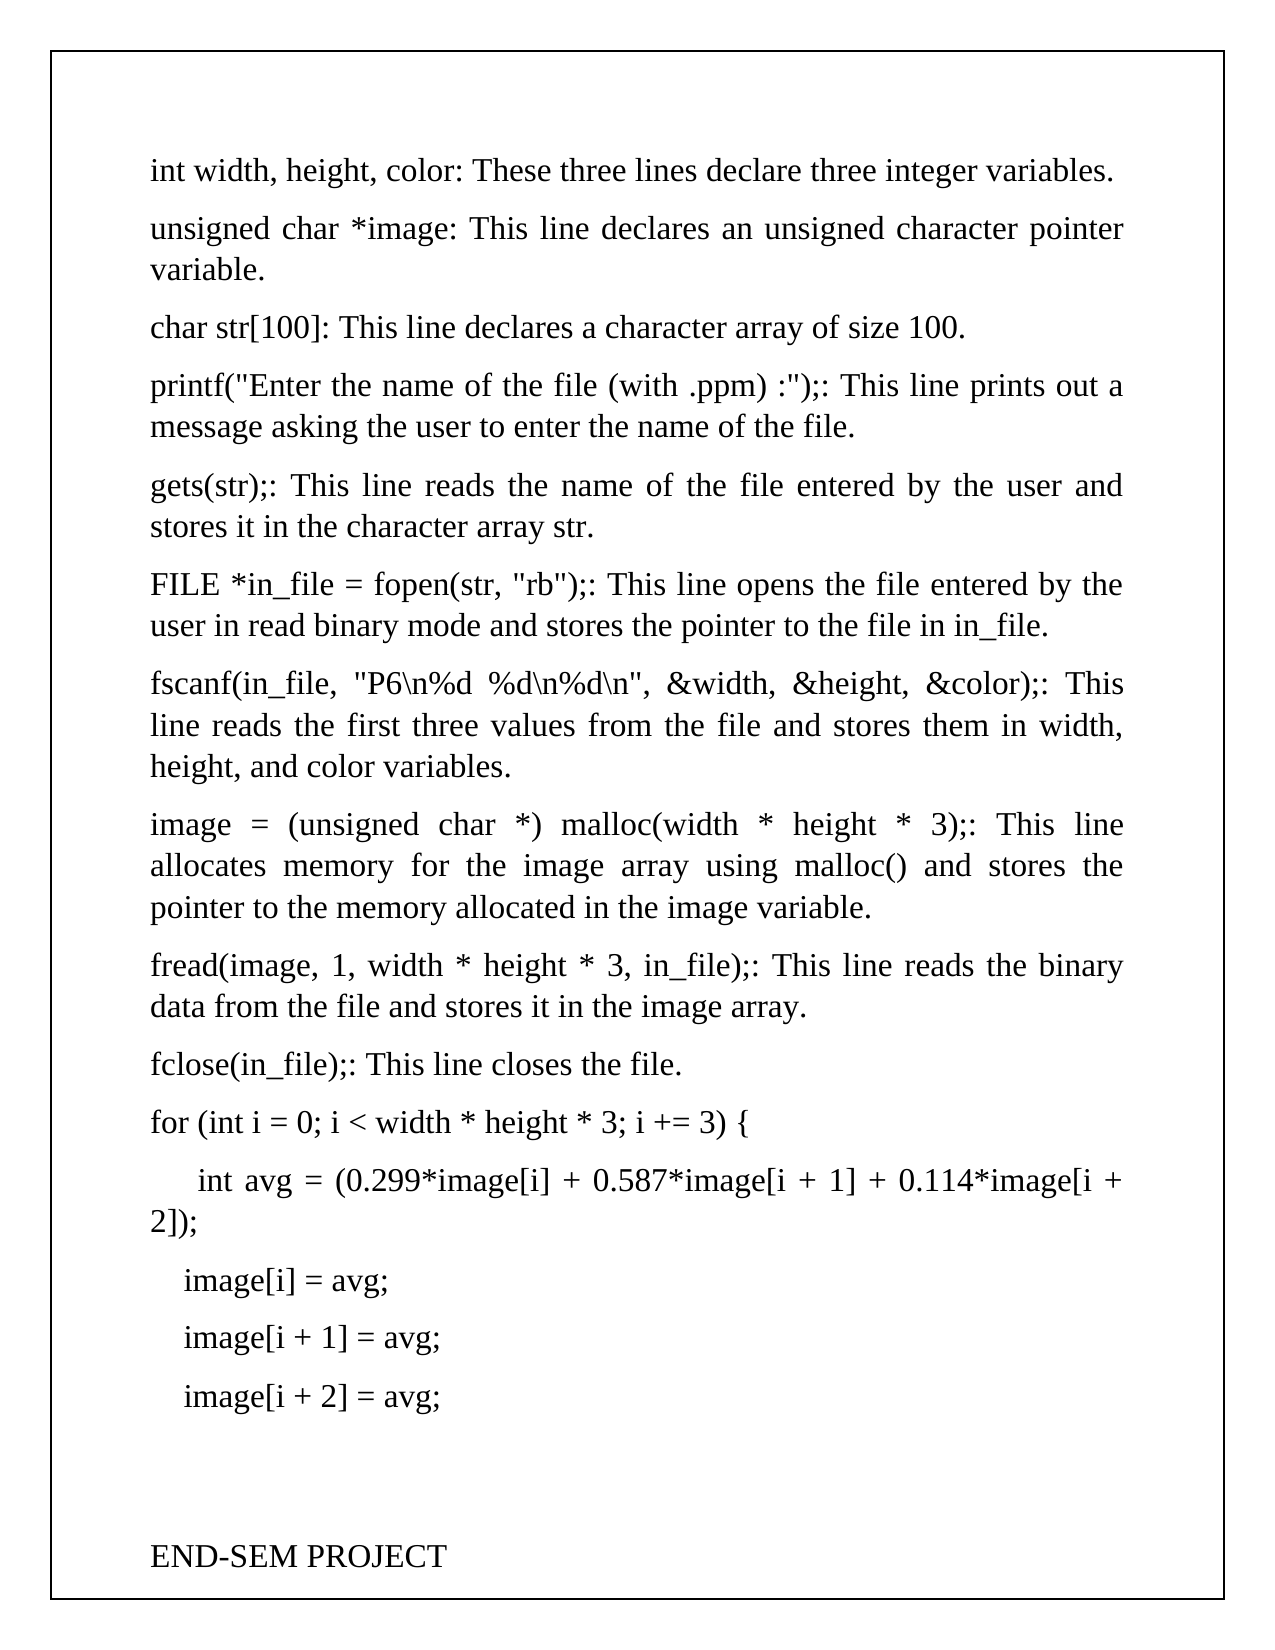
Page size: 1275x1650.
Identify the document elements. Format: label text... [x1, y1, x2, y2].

text fclose(in_file);: This line closes the file. [150, 1044, 1125, 1083]
text unsigned char *image: This line declares an unsigned character pointer variable. [150, 208, 1125, 288]
text int avg = (0.299*image[i] + 0.587*image[i + 1] + 0.114*image[i + 2]); [150, 1160, 1125, 1240]
text fscanf(in_file, "P6\n%d %d\n%d\n", &width, &height, &color);: This line reads the first three values from the file and stores them in width, height, and color variables. [150, 663, 1125, 784]
text char str[100]: This line declares a character array of size 100. [150, 307, 1125, 346]
text image[i] = avg; [150, 1260, 1125, 1298]
text int width, height, color: These three lines declare three integer variables. [150, 150, 1125, 188]
text fread(image, 1, width * height * 3, in_file);: This line reads the binary data from the file and stores it in the image array. [150, 945, 1125, 1025]
text image[i + 1] = avg; [150, 1318, 1125, 1356]
text for (int i = 0; i < width * height * 3; i += 3) { [150, 1102, 1125, 1141]
text image = (unsigned char *) malloc(width * height * 3);: This line allocates memory for the image array using malloc() and stores the pointer to the memory allocated in the image variable. [150, 804, 1125, 925]
text printf("Enter the name of the file (with .ppm) :");: This line prints out a message asking the user to enter the name of the file. [150, 365, 1125, 445]
text gets(str);: This line reads the name of the file entered by the user and stores it in the character array str. [150, 465, 1125, 544]
text image[i + 2] = avg; [150, 1376, 1125, 1414]
text FILE *in_file = fopen(str, "rb");: This line opens the file entered by the user in read binary mode and stores the pointer to the file in in_file. [150, 564, 1125, 644]
